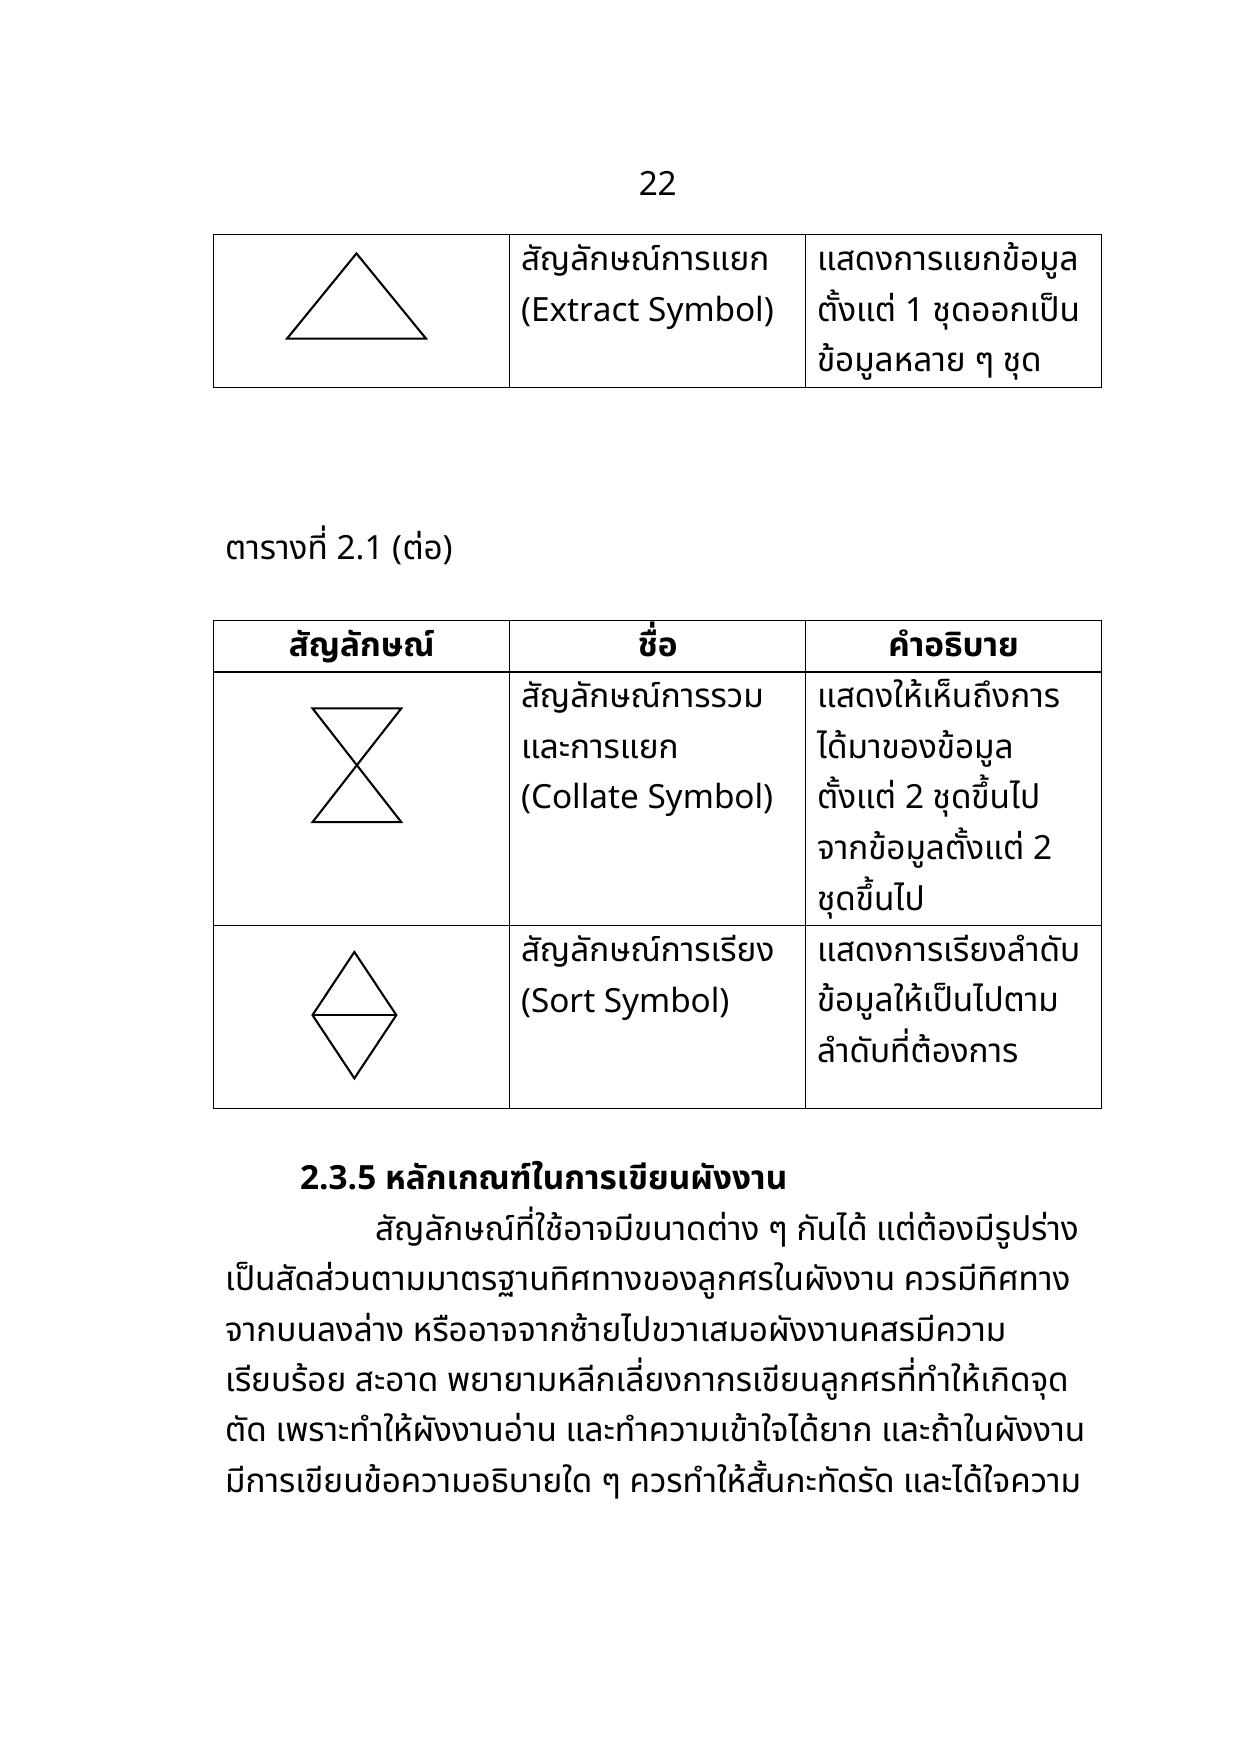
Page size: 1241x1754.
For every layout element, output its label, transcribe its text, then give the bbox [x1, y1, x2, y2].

text สัญลักษณ์ที่ใช้อาจมีขนาดต่าง ๆ กันได้ แต่ต้องมีรูปร่างเป็นสัดส่วนตามมาตรฐานทิศทางของลูกศรในผังงาน ควรมีทิศทางจากบนลงล่าง หรืออาจจากซ้ายไปขวาเสมอผังงานคสรมีความเรียบร้อย สะอาด พยายามหลีกเลี่ยงกากรเขียนลูกศรที่ทำให้เกิดจุดตัด เพราะทำให้ผังงานอ่าน และทำความเข้าใจได้ยาก และถ้าในผังงานมีการเขียนข้อความอธิบายใด ๆ ควรทำให้สั้นกะทัดรัด และได้ใจความ [225, 1205, 1090, 1507]
table_cell สัญลักษณ์การเรียง (Sort Symbol) [510, 926, 805, 1108]
table_header คำอธิบาย [806, 621, 1101, 671]
table_cell แสดงการเรียงลำดับข้อมูลให้เป็นไปตามลำดับที่ต้องการ [806, 926, 1101, 1108]
table_cell สัญลักษณ์การรวม และการแยก (Collate Symbol) [510, 673, 805, 925]
table_header ชื่อ [510, 621, 805, 671]
table_cell [214, 926, 509, 1108]
table_cell แสดงให้เห็นถึงการได้มาของข้อมูลตั้งแต่ 2 ชุดขึ้นไป จากข้อมูลตั้งแต่ 2 ชุดขึ้นไป [806, 673, 1101, 925]
table_cell สัญลักษณ์การแยก (Extract Symbol) [510, 235, 805, 387]
table_cell [214, 235, 509, 387]
table_cell [214, 673, 509, 925]
table_cell แสดงการแยกข้อมูลตั้งแต่ 1 ชุดออกเป็นข้อมูลหลาย ๆ ชุด [806, 235, 1101, 387]
text 2.3.5 หลักเกณฑ์ในการเขียนผังงาน [225, 1154, 1090, 1205]
text ตารางที่ 2.1 (ต่อ) [225, 524, 1090, 574]
table_header สัญลักษณ์ [214, 621, 509, 671]
